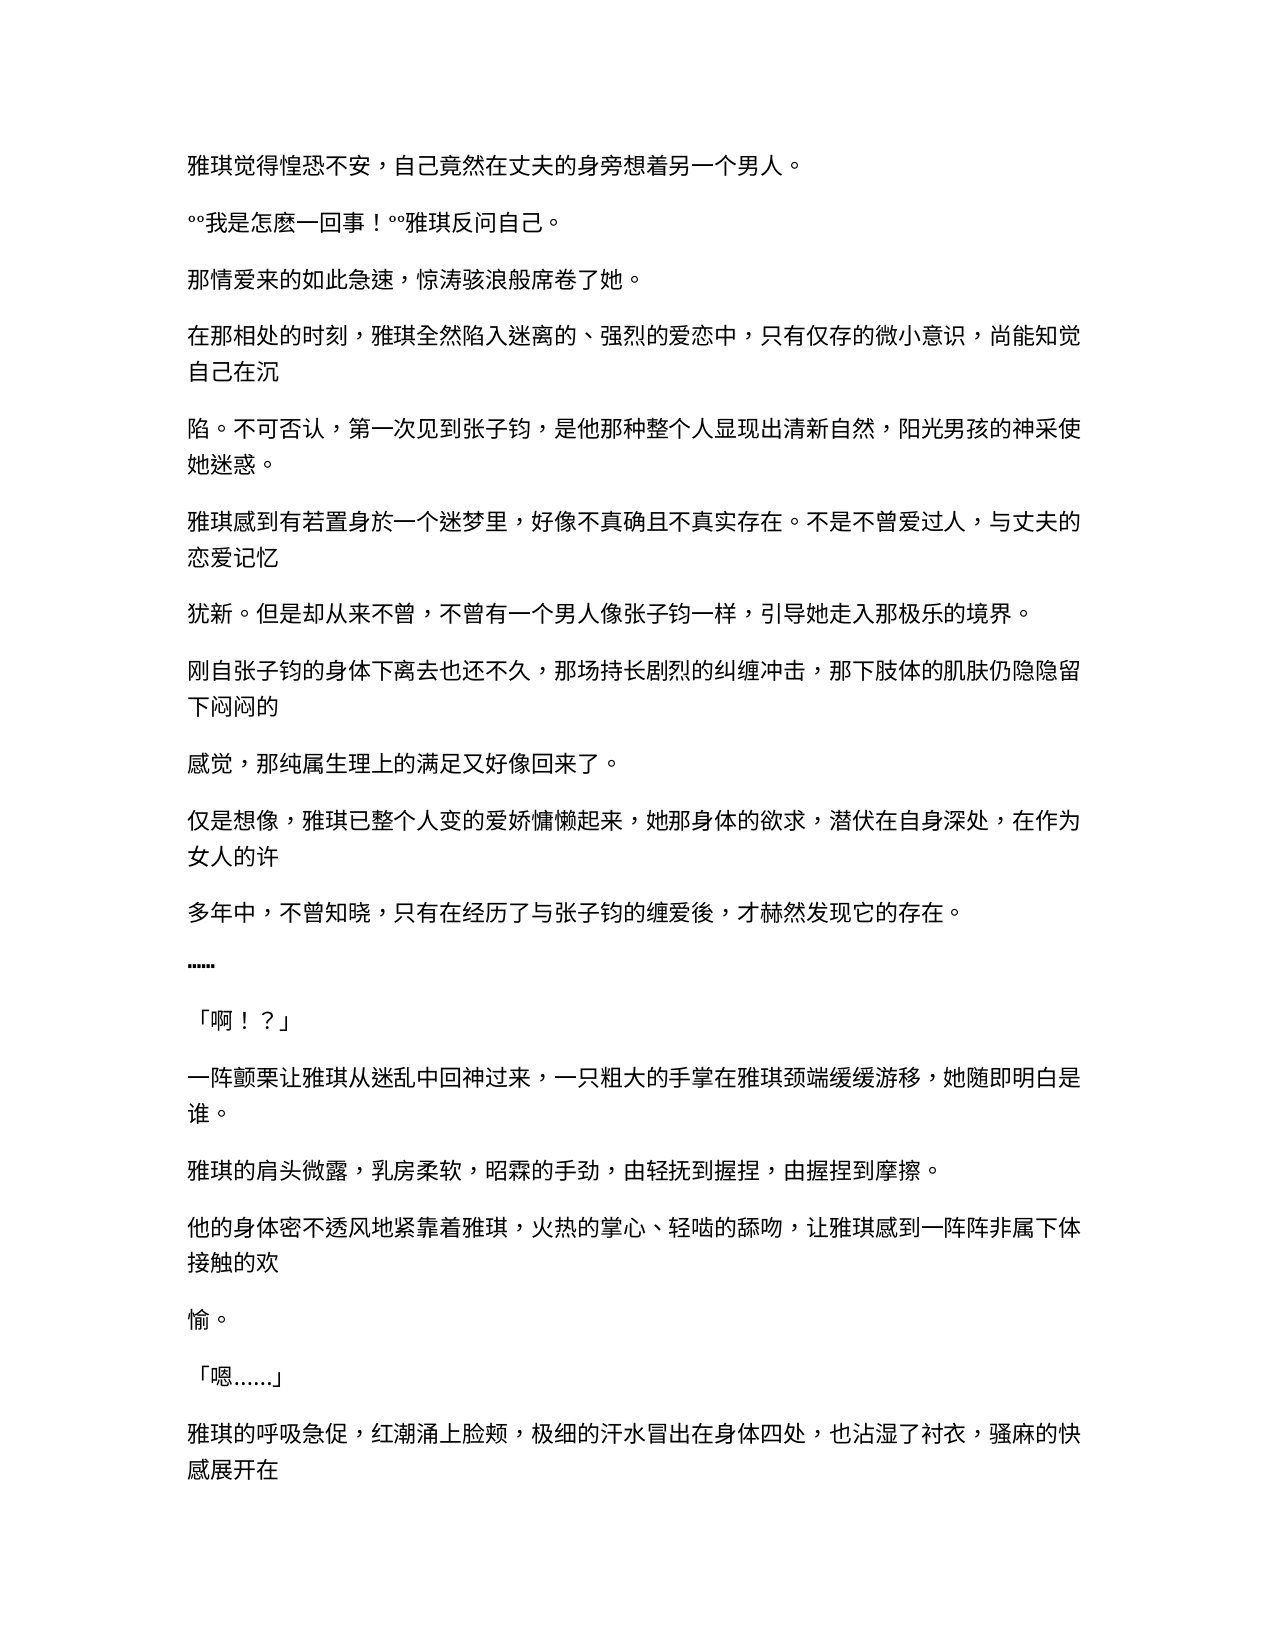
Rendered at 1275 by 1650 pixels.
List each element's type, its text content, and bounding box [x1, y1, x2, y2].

text °°我是怎麽一回事！°°雅琪反问自己。 [187, 207, 1087, 238]
text 犹新。但是却从来不曾，不曾有一个男人像张子钧一样，引导她走入那极乐的境界。 [187, 598, 1087, 630]
text 陷。不可否认，第一次见到张子钧，是他那种整个人显现出清新自然，阳光男孩的神采使她迷惑。 [187, 413, 1087, 480]
text 雅琪的呼吸急促，红潮涌上脸颊，极细的汗水冒出在身体四处，也沾湿了衬衣，骚麻的快感展开在 [187, 1418, 1087, 1485]
text 一阵颤栗让雅琪从迷乱中回神过来，一只粗大的手掌在雅琪颈端缓缓游移，她随即明白是谁。 [187, 1062, 1087, 1129]
text 感觉，那纯属生理上的满足又好像回来了。 [187, 748, 1087, 779]
text 「嗯……」 [187, 1361, 1087, 1392]
text 雅琪觉得惶恐不安，自己竟然在丈夫的身旁想着另一个男人。 [187, 150, 1087, 181]
text 雅琪感到有若置身於一个迷梦里，好像不真确且不真实存在。不是不曾爱过人，与丈夫的恋爱记忆 [187, 506, 1087, 573]
text ┅┅ [187, 954, 1087, 981]
text 多年中，不曾知晓，只有在经历了与张子钧的缠爱後，才赫然发现它的存在。 [187, 897, 1087, 929]
text 刚自张子钧的身体下离去也还不久，那场持长剧烈的纠缠冲击，那下肢体的肌肤仍隐隐留下闷闷的 [187, 655, 1087, 722]
text 愉。 [187, 1304, 1087, 1335]
text 仅是想像，雅琪已整个人变的爱娇慵懒起来，她那身体的欲求，潜伏在自身深处，在作为女人的许 [187, 805, 1087, 872]
text 「啊！？」 [187, 1005, 1087, 1036]
text 那情爱来的如此急速，惊涛骇浪般席卷了她。 [187, 263, 1087, 295]
text 雅琪的肩头微露，乳房柔软，昭霖的手劲，由轻抚到握捏，由握捏到摩擦。 [187, 1155, 1087, 1186]
text 在那相处的时刻，雅琪全然陷入迷离的、强烈的爱恋中，只有仅存的微小意识，尚能知觉自己在沉 [187, 320, 1087, 387]
text 他的身体密不透风地紧靠着雅琪，火热的掌心、轻啮的舔吻，让雅琪感到一阵阵非属下体接触的欢 [187, 1211, 1087, 1279]
